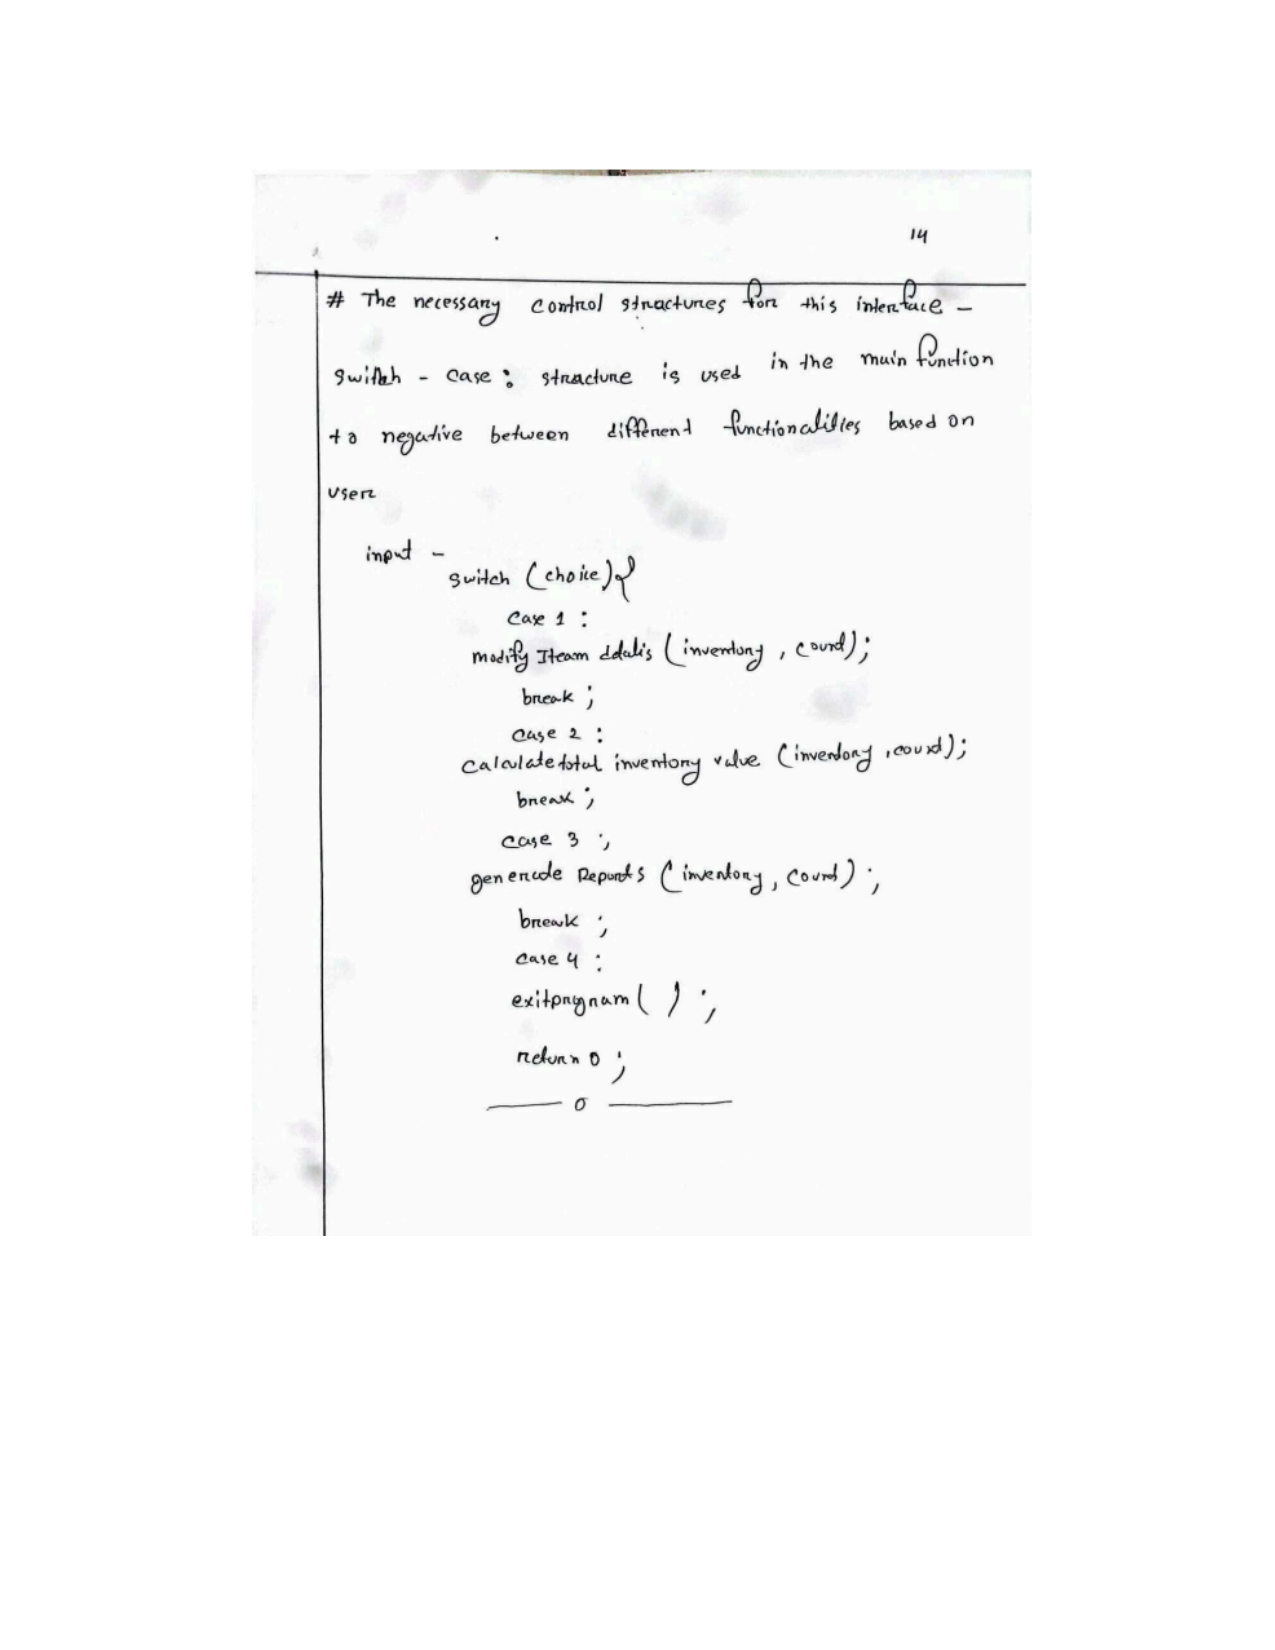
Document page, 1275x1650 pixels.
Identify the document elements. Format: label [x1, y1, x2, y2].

picture [150, 150, 1125, 1236]
